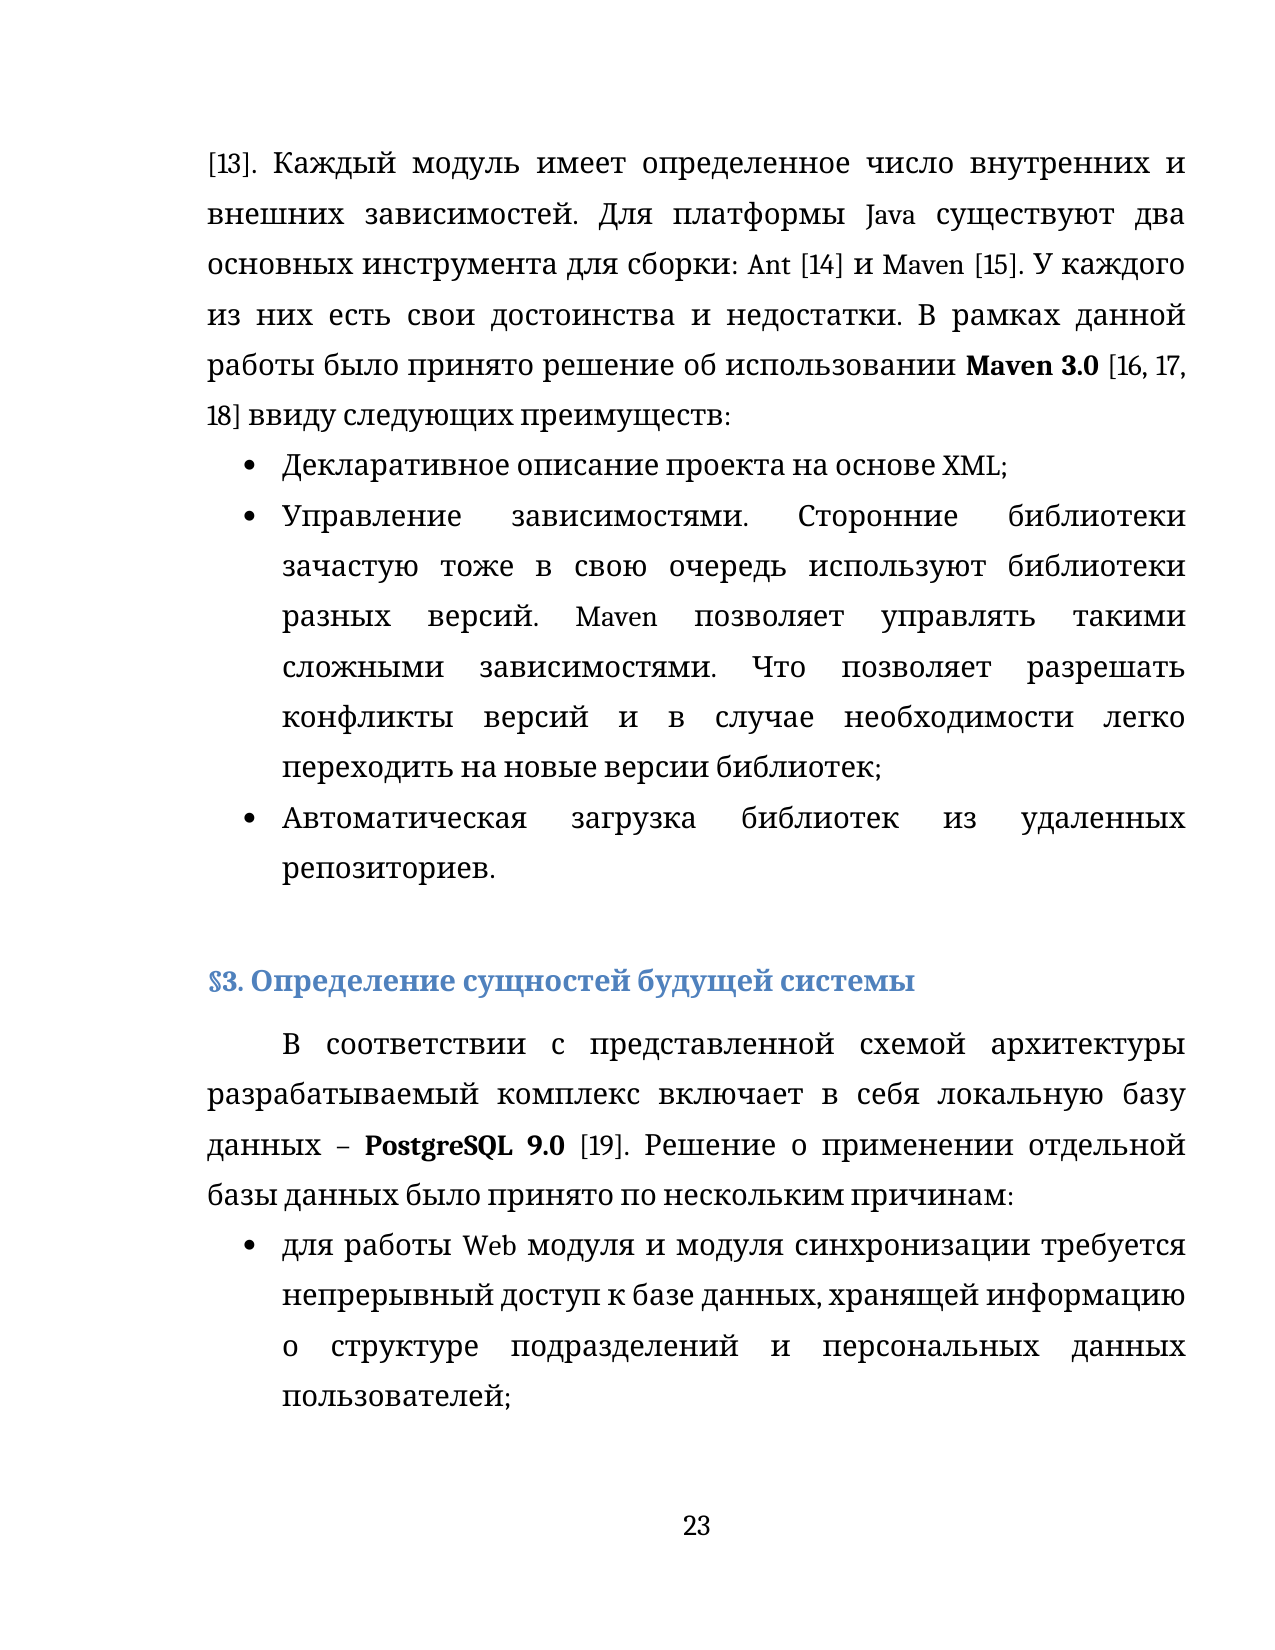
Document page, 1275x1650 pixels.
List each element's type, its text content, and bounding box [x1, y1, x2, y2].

list Управление зависимостями. Сторонние библиотеки зачастую тоже в свою очередь используют библиотеки разных версий. Maven позволяет управлять такими сложными зависимостями. Что позволяет разрешать конфликты версий и в случае необходимости легко переходить на новые версии библиотек; [244, 500, 1186, 785]
list Декларативное описание проекта на основе XML; [244, 449, 1186, 483]
text В соответствии с представленной схемой архитектуры разрабатываемый комплекс включает в себя локальную базу данных – PostgreSQL 9.0 [19]. Решение о применении отдельной базы данных было принято по нескольким причинам: [207, 1028, 1186, 1212]
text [207, 148, 1186, 433]
list для работы Web модуля и модуля синхронизации требуется непрерывный доступ к базе данных, хранящей информацию о структуре подразделений и персональных данных пользователей; [244, 1229, 1186, 1414]
subtitle §3. Определение сущностей будущей системы [207, 965, 1186, 999]
list Автоматическая загрузка библиотек из удаленных репозиториев. [244, 802, 1186, 886]
